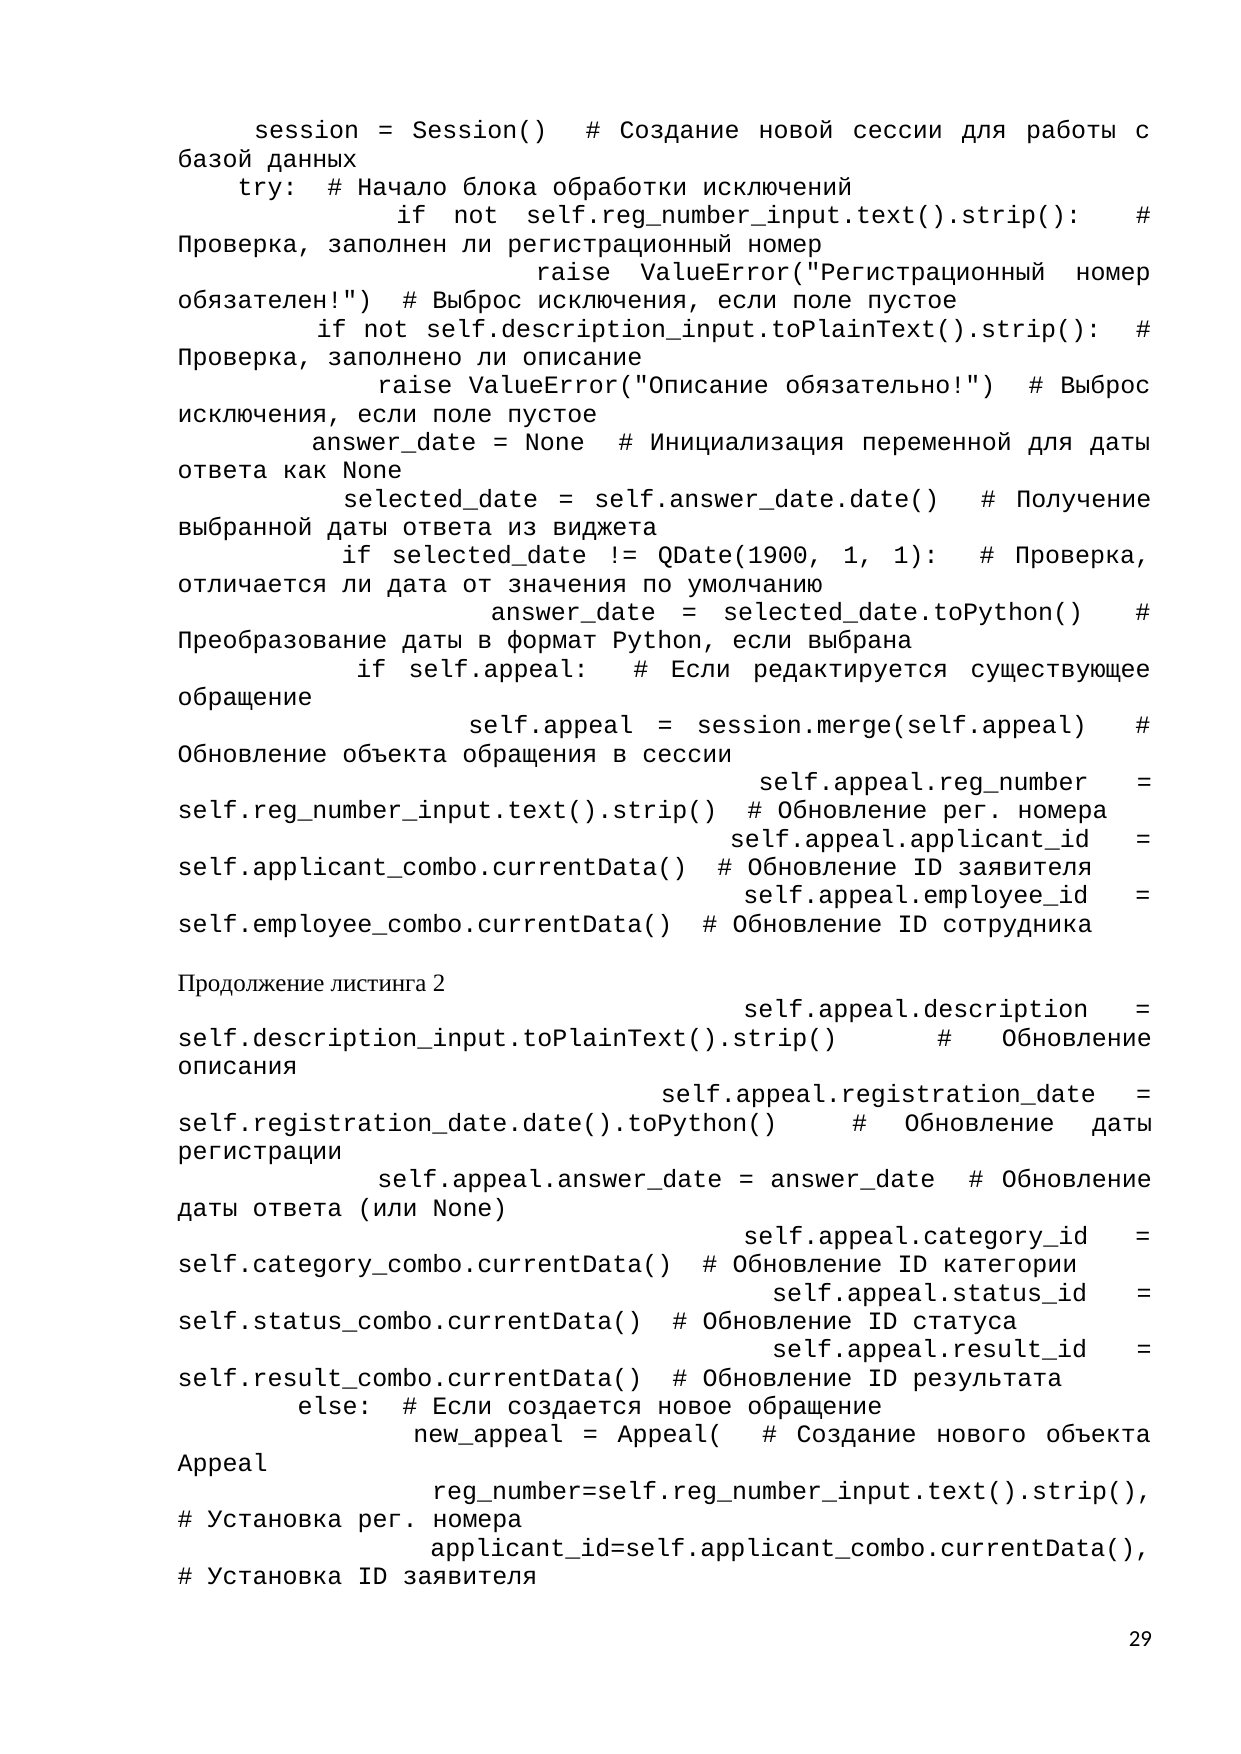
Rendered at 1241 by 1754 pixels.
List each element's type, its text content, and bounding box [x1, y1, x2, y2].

text reg_number=self.reg_number_input.text().strip(), # Установка рег. номера [177, 1478, 1152, 1535]
text self.appeal.answer_date = answer_date # Обновление даты ответа (или None) [177, 1167, 1152, 1223]
text if selected_date != QDate(1900, 1, 1): # Проверка, отличается ли дата от значения по умолчанию [177, 543, 1152, 600]
text answer_date = None # Инициализация переменной для даты ответа как None [177, 430, 1152, 486]
text raise ValueError("Регистрационный номер обязателен!") # Выброс исключения, если поле пустое [177, 260, 1152, 316]
text self.appeal = session.merge(self.appeal) # Обновление объекта обращения в сессии [177, 713, 1152, 770]
text self.appeal.status_id = self.status_combo.currentData() # Обновление ID статуса [177, 1280, 1152, 1337]
text raise ValueError("Описание обязательно!") # Выброс исключения, если поле пустое [177, 373, 1152, 430]
text new_appeal = Appeal( # Создание нового объекта Appeal [177, 1422, 1152, 1478]
text session = Session() # Создание новой сессии для работы с базой данных [177, 118, 1152, 175]
text self.appeal.applicant_id = self.applicant_combo.currentData() # Обновление ID заявителя [177, 826, 1152, 883]
text applicant_id=self.applicant_combo.currentData(), # Установка ID заявителя [177, 1535, 1152, 1592]
text if self.appeal: # Если редактируется существующее обращение [177, 656, 1152, 713]
text selected_date = self.answer_date.date() # Получение выбранной даты ответа из виджета [177, 486, 1152, 543]
text else: # Если создается новое обращение [177, 1393, 1152, 1422]
text self.appeal.result_id = self.result_combo.currentData() # Обновление ID результата [177, 1337, 1152, 1393]
text self.appeal.category_id = self.category_combo.currentData() # Обновление ID категории [177, 1223, 1152, 1280]
text try: # Начало блока обработки исключений [177, 175, 1152, 203]
text answer_date = selected_date.toPython() # Преобразование даты в формат Python, если выбрана [177, 600, 1152, 656]
text self.appeal.reg_number = self.reg_number_input.text().strip() # Обновление рег. номера [177, 770, 1152, 826]
text Продолжение листинга 2 [177, 968, 1152, 997]
text self.appeal.description = self.description_input.toPlainText().strip() # Обновление описания [177, 997, 1152, 1082]
text if not self.reg_number_input.text().strip(): # Проверка, заполнен ли регистрационный номер [177, 203, 1152, 260]
text if not self.description_input.toPlainText().strip(): # Проверка, заполнено ли описание [177, 316, 1152, 373]
text self.appeal.employee_id = self.employee_combo.currentData() # Обновление ID сотрудника [177, 883, 1152, 940]
text self.appeal.registration_date = self.registration_date.date().toPython() # Обновление даты регистрации [177, 1082, 1152, 1167]
